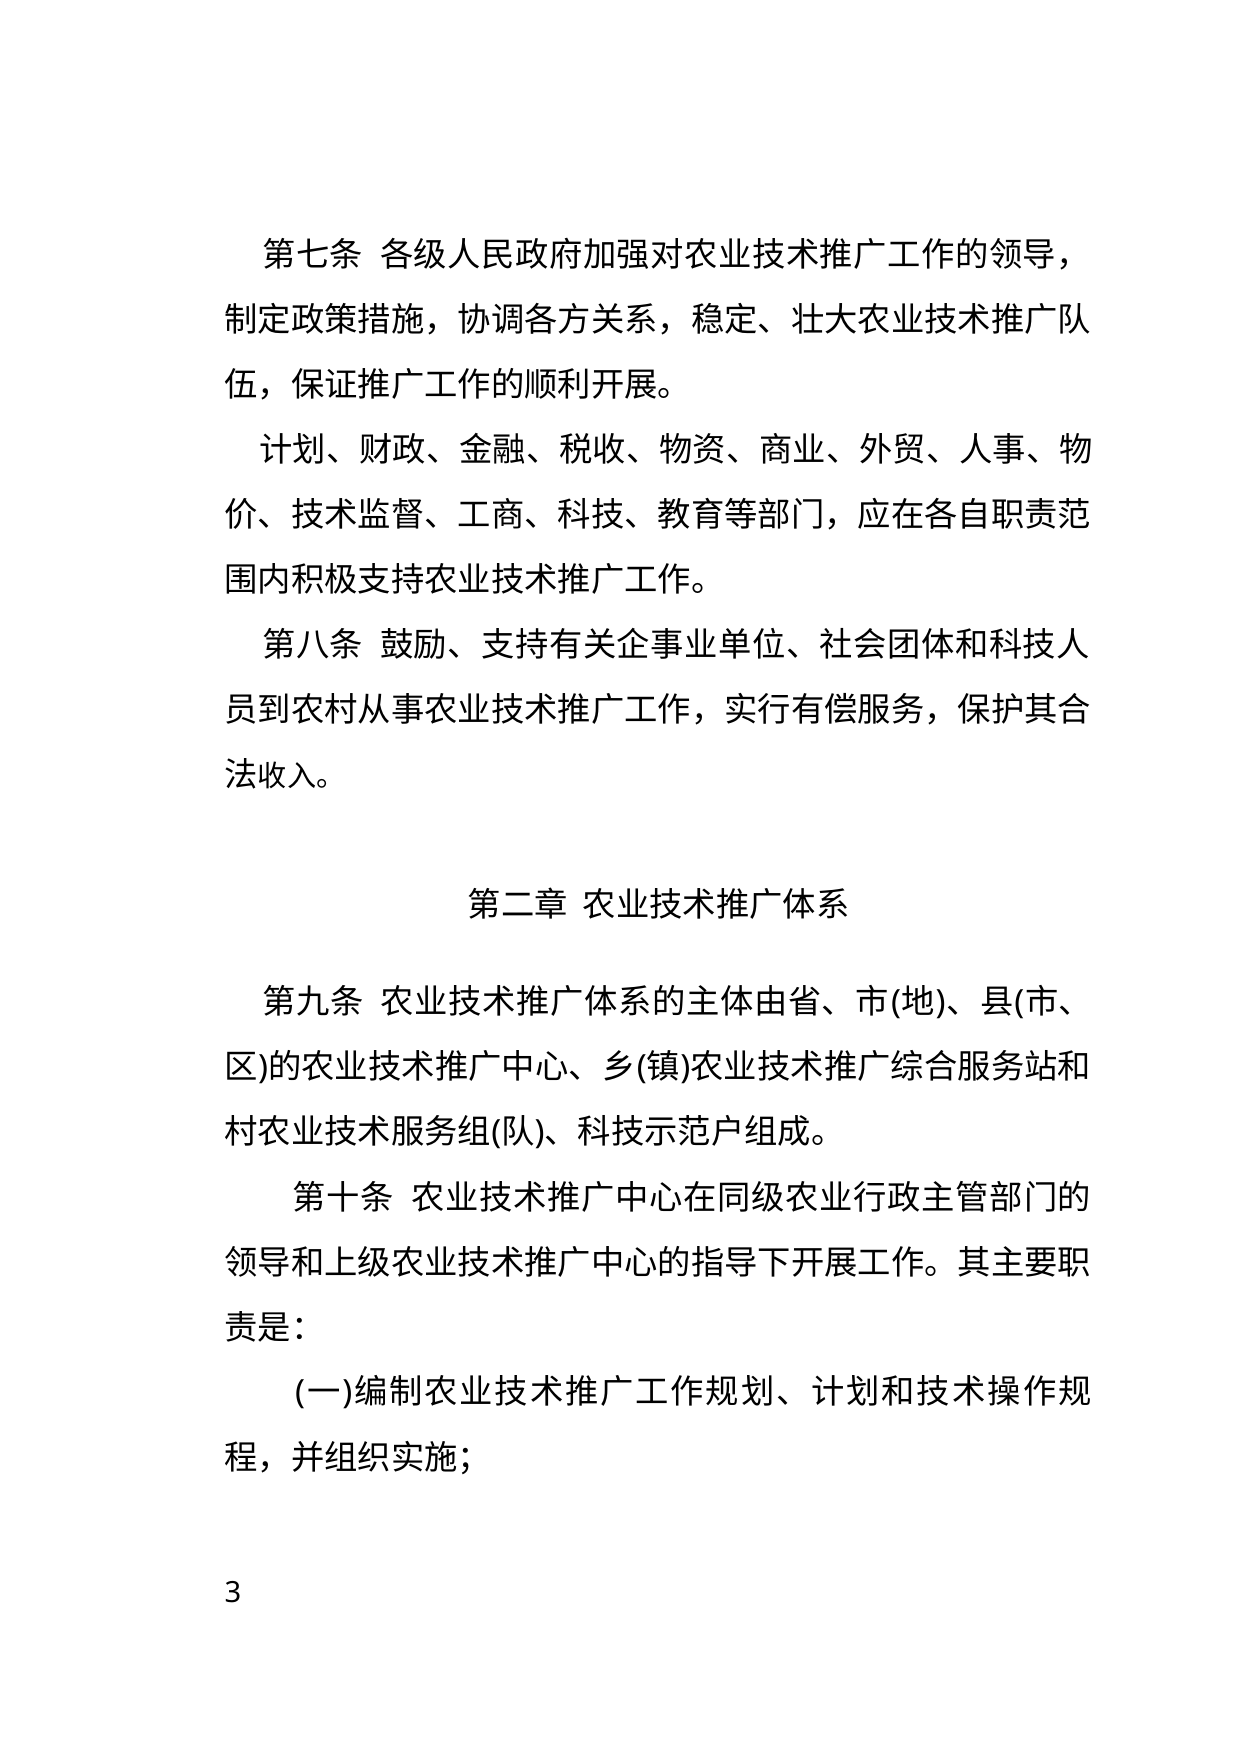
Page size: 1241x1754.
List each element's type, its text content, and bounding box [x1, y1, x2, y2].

text 计划、财政、金融、税收、物资、商业、外贸、人事、物价、技术监督、工商、科技、教育等部门，应在各自职责范围内积极支持农业技术推广工作。 [224, 414, 1093, 609]
text (一)编制农业技术推广工作规划、计划和技术操作规程，并组织实施； [224, 1357, 1093, 1487]
text 第二章 农业技术推广体系 [224, 869, 1093, 934]
text 第七条 各级人民政府加强对农业技术推广工作的领导，制定政策措施，协调各方关系，稳定、壮大农业技术推广队伍，保证推广工作的顺利开展。 [224, 219, 1093, 414]
text 第十条 农业技术推广中心在同级农业行政主管部门的领导和上级农业技术推广中心的指导下开展工作。其主要职责是： [224, 1162, 1093, 1357]
text 第九条 农业技术推广体系的主体由省、市(地)、县(市、区)的农业技术推广中心、乡(镇)农业技术推广综合服务站和村农业技术服务组(队)、科技示范户组成。 [224, 967, 1093, 1162]
text 第八条 鼓励、支持有关企事业单位、社会团体和科技人员到农村从事农业技术推广工作，实行有偿服务，保护其合法收入。 [224, 609, 1093, 804]
